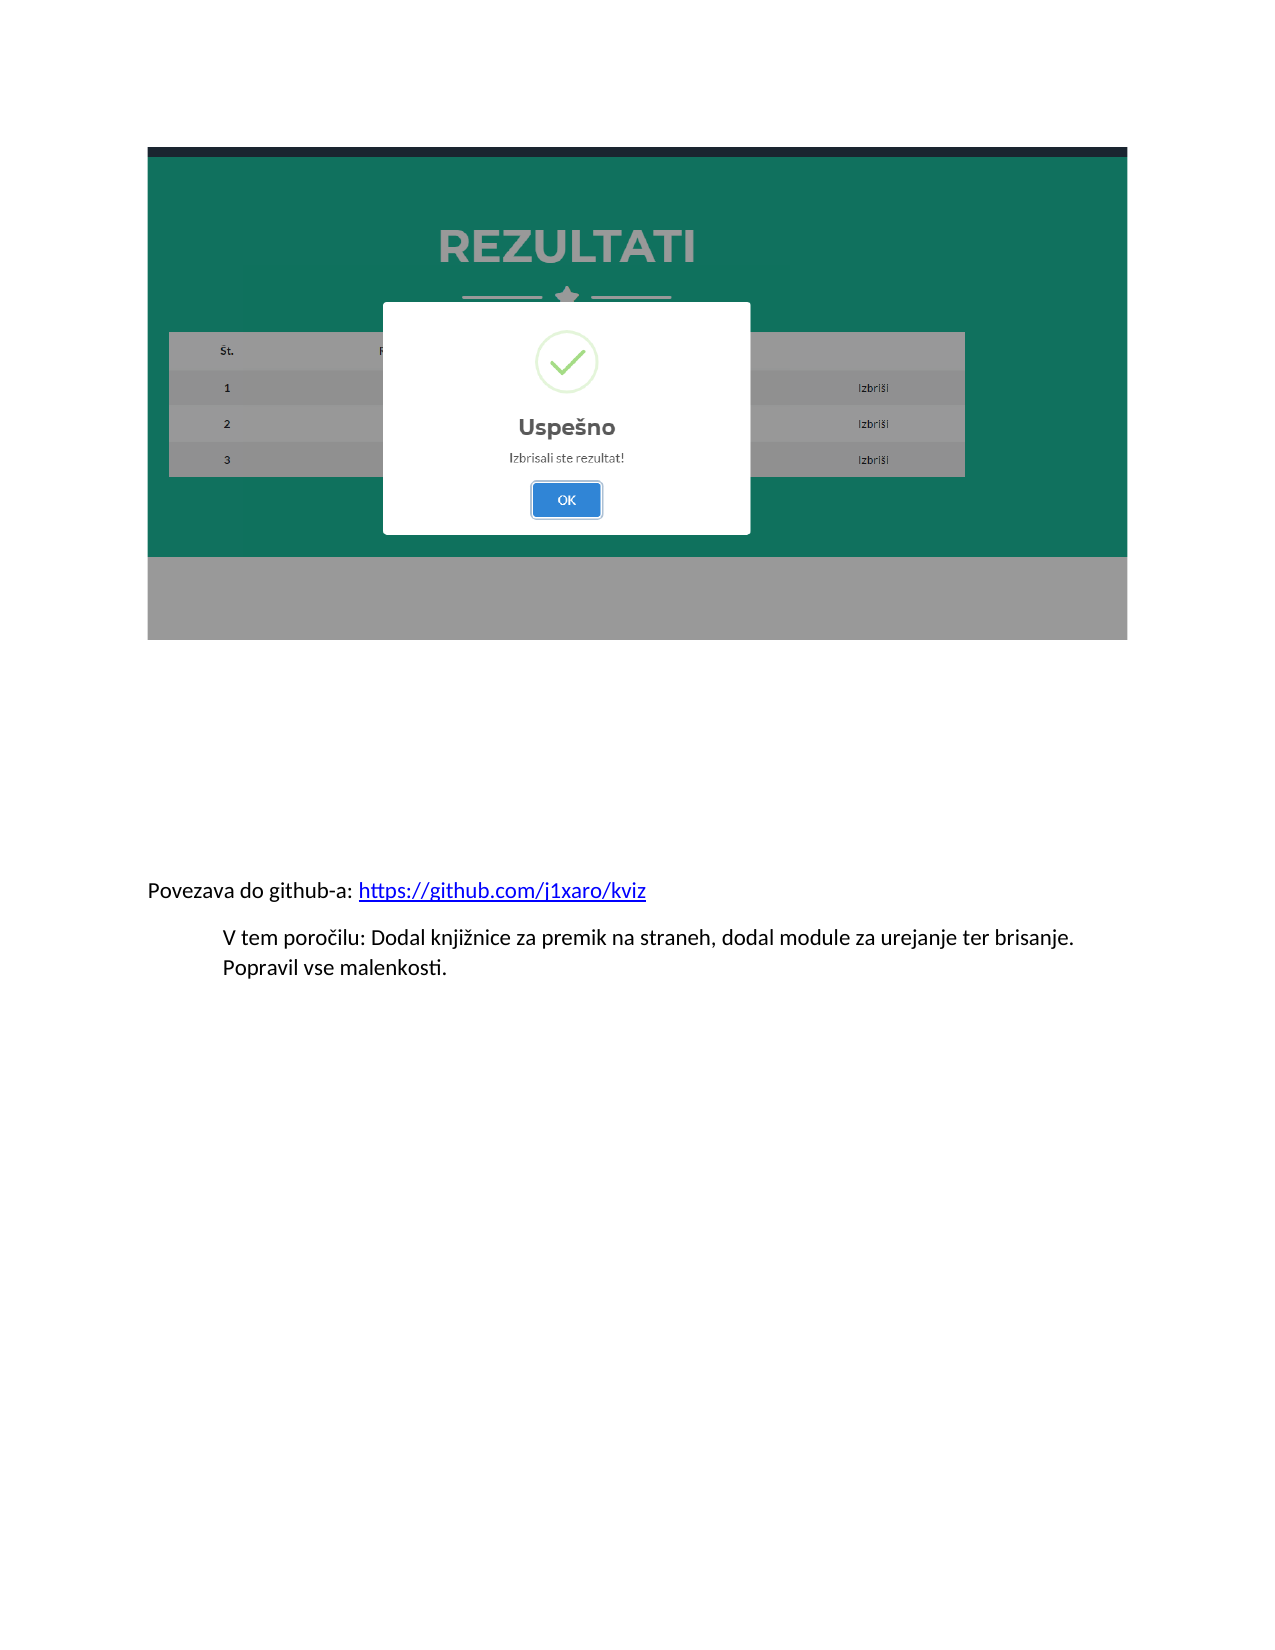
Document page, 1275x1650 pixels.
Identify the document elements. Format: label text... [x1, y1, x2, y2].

list V tem poročilu: Dodal knjižnice za premik na straneh, dodal module za urejanje ter brisanje. Popravil vse malenkosti. [223, 923, 1127, 981]
picture [147, 147, 1128, 640]
text Povezava do github-a: https://github.com/j1xaro/kviz [148, 876, 1127, 904]
